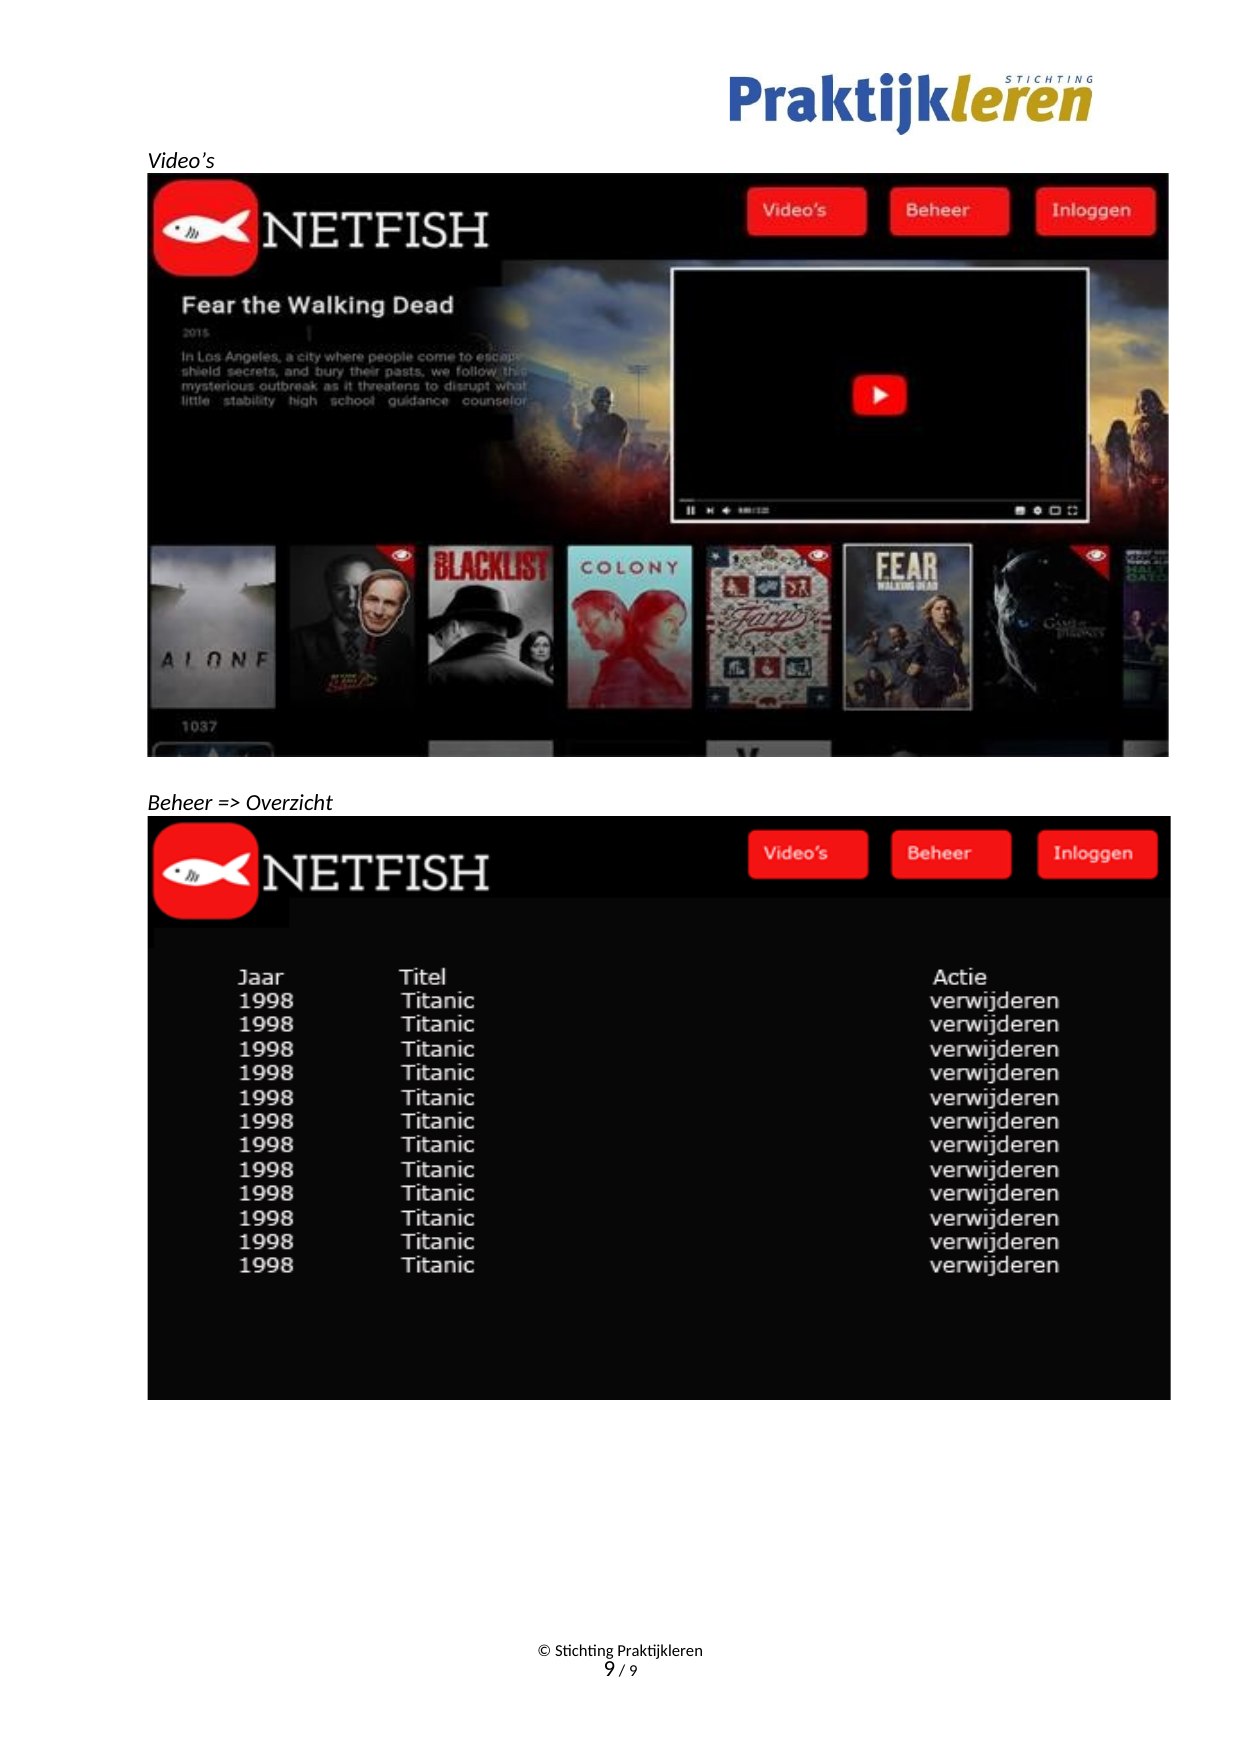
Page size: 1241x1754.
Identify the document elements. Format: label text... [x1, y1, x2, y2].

picture [147, 173, 1169, 757]
text Beheer => Overzicht [147, 788, 1182, 816]
picture [729, 73, 1093, 135]
picture [147, 816, 1171, 1400]
